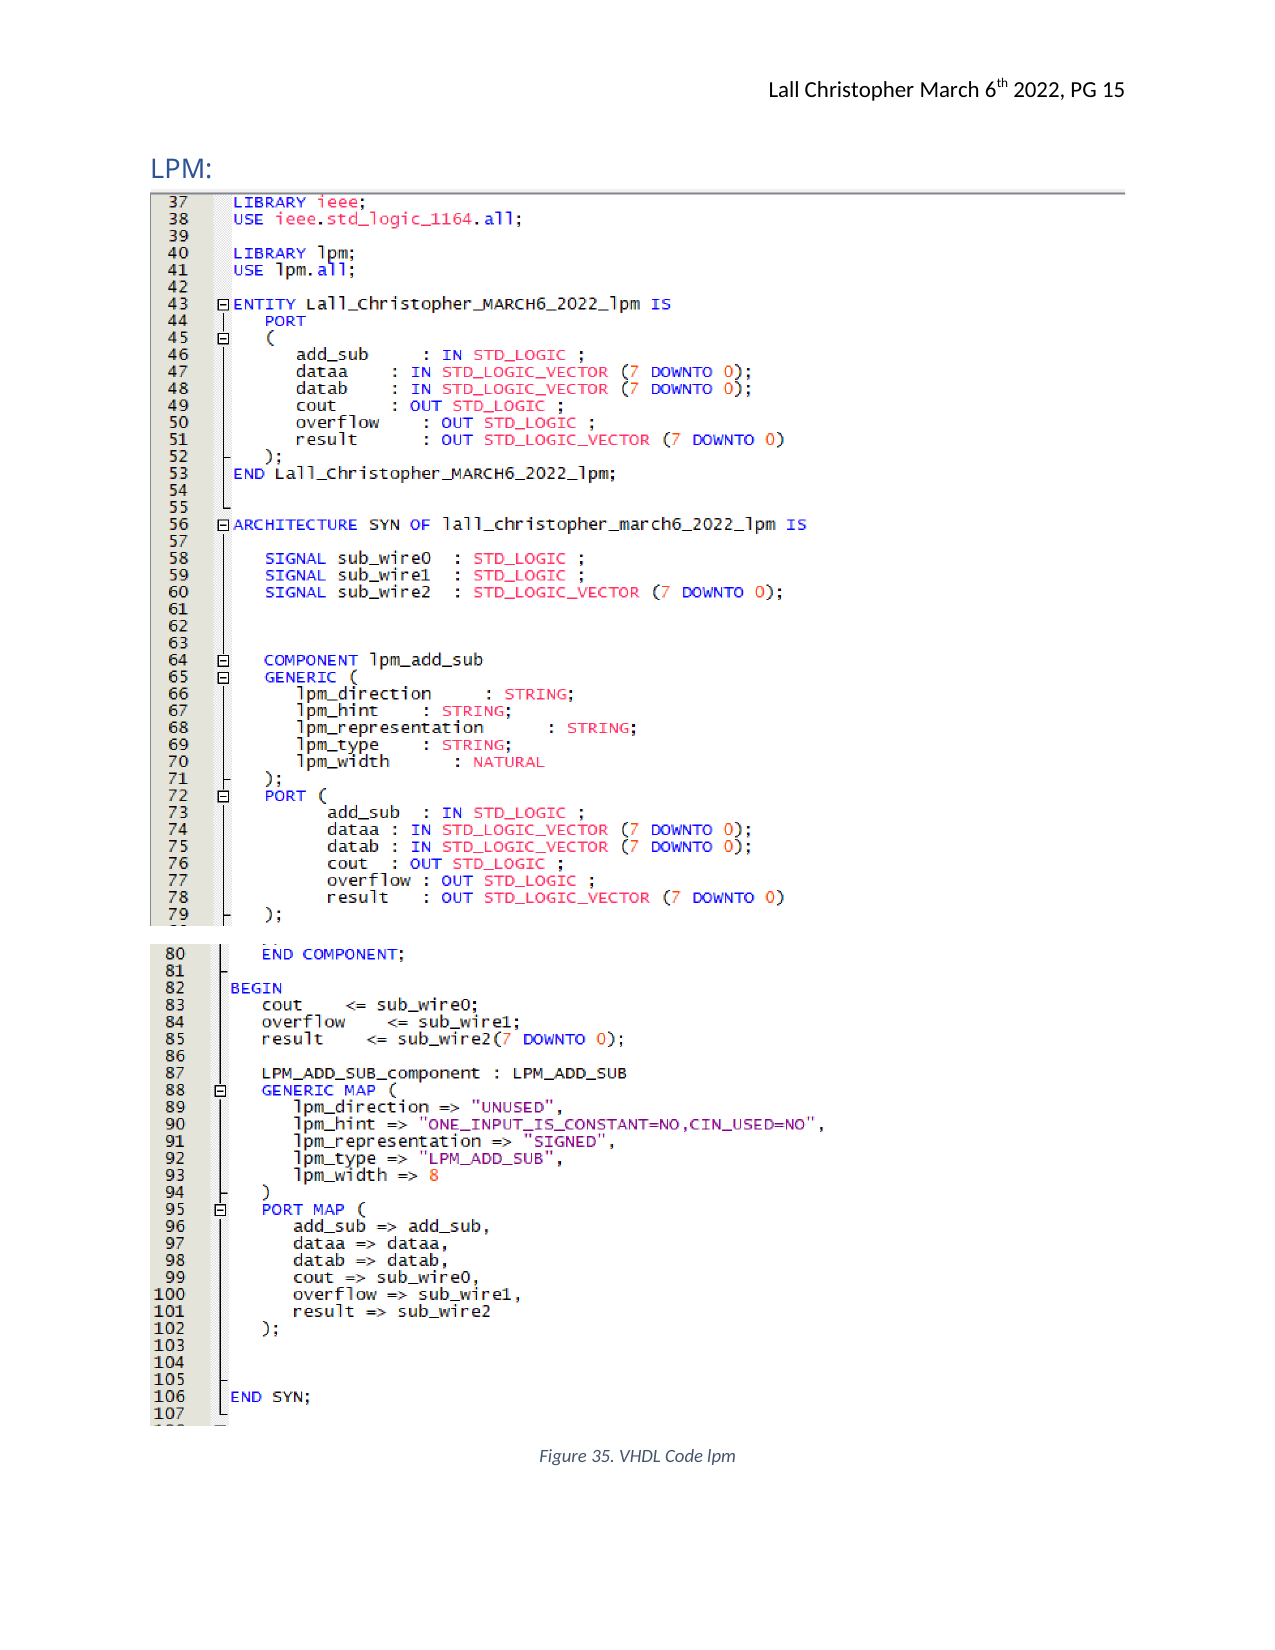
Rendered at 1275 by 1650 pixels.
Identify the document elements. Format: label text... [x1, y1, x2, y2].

subtitle LPM: [150, 150, 1125, 187]
picture [150, 189, 1125, 926]
picture [150, 944, 1125, 1426]
